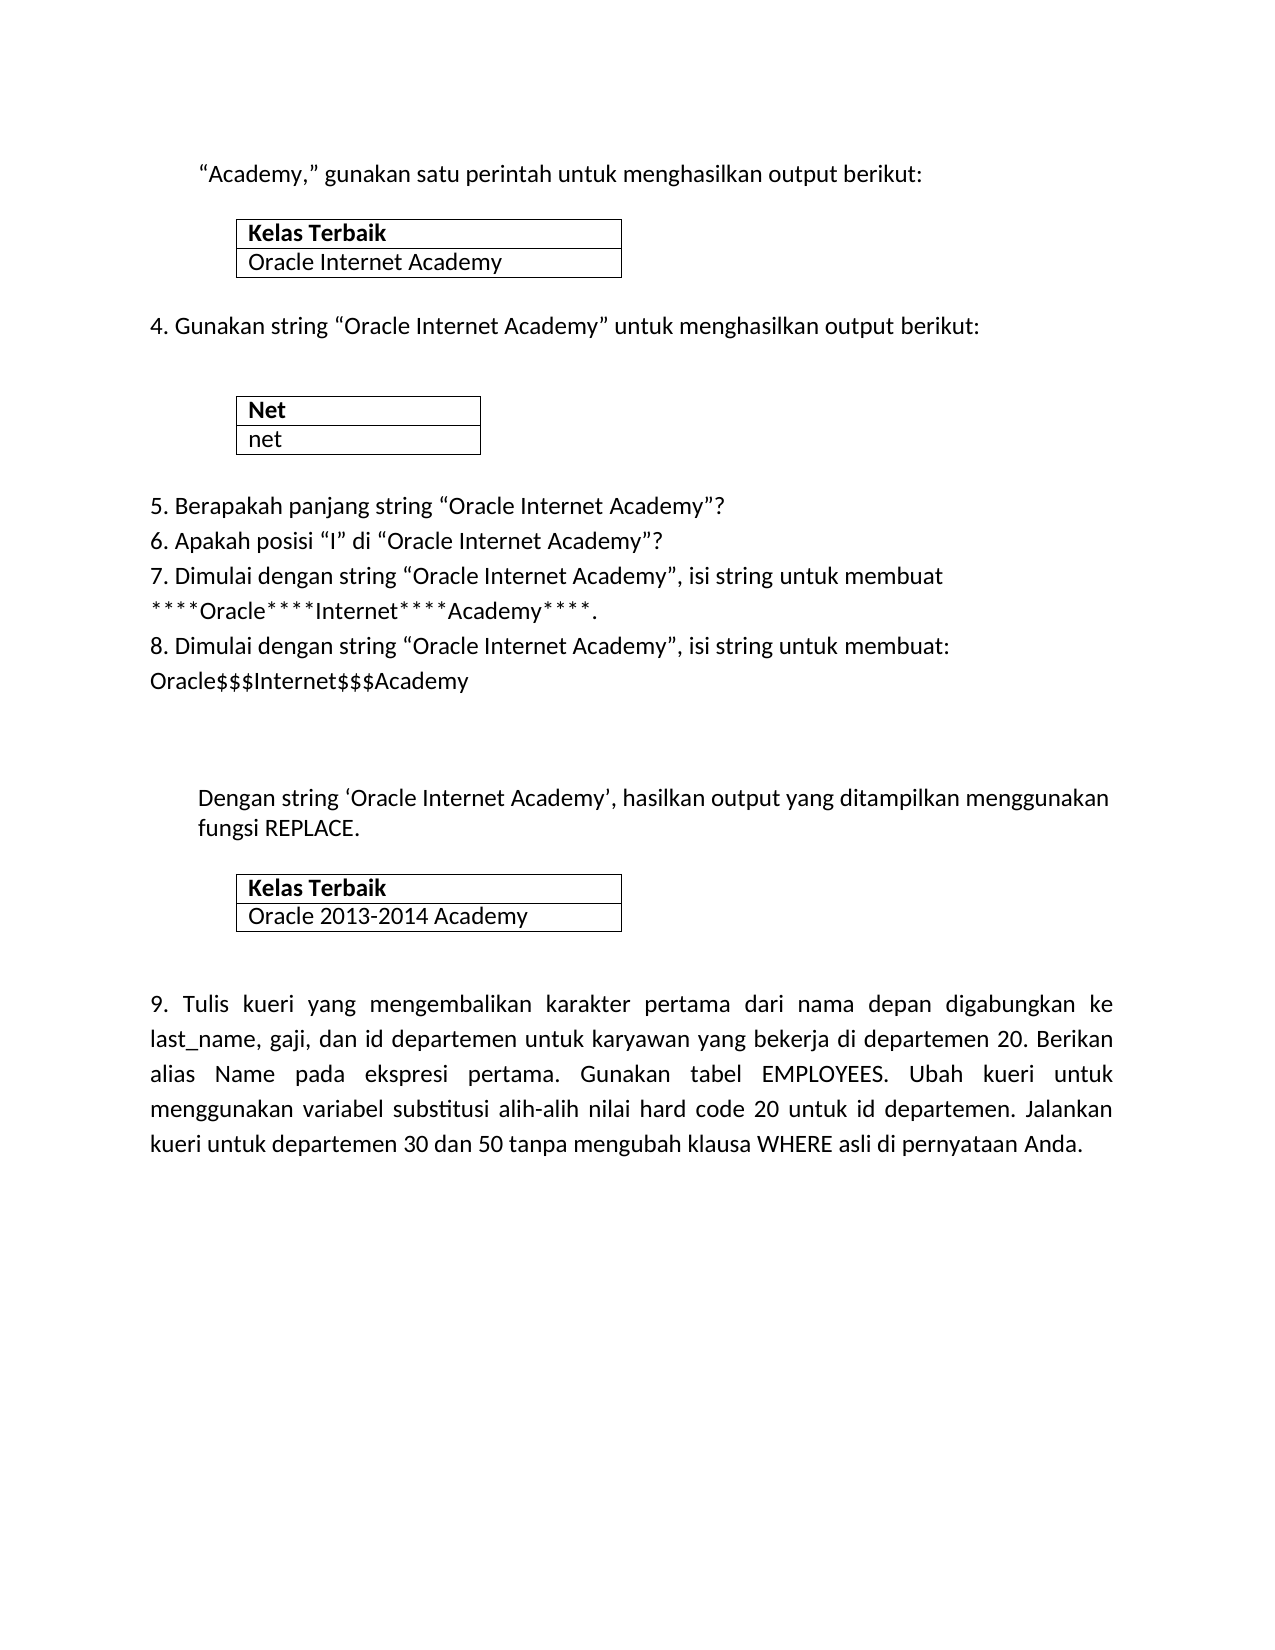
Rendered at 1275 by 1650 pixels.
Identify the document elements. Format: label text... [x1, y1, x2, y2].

text 4. Gunakan string “Oracle Internet Academy” untuk menghasilkan output berikut: [150, 310, 1125, 340]
table_cell Oracle 2013-2014 Academy [237, 904, 621, 931]
text 9. Tulis kueri yang mengembalikan karakter pertama dari nama depan digabungkan ke last_name, gaji, dan id departemen untuk karyawan yang bekerja di departemen 20. Berikan alias Name pada ekspresi pertama. Gunakan tabel EMPLOYEES. Ubah kueri untuk menggunakan variabel substitusi alih-alih nilai hard code 20 untuk id departemen. Jalankan kueri untuk departemen 30 dan 50 tanpa mengubah klausa WHERE asli di pernyataan Anda. [150, 988, 1115, 1159]
table_header Kelas Terbaik [237, 220, 621, 248]
text “Academy,” gunakan satu perintah untuk menghasilkan output berikut: [198, 158, 1125, 188]
table_header Net [237, 397, 480, 425]
table_cell Oracle Internet Academy [237, 249, 621, 277]
text 6. Apakah posisi “I” di “Oracle Internet Academy”? [150, 525, 1125, 555]
text Dengan string ‘Oracle Internet Academy’, hasilkan output yang ditampilkan menggunakan fungsi REPLACE. [198, 782, 1125, 843]
text 8. Dimulai dengan string “Oracle Internet Academy”, isi string untuk membuat: Oracle$$$Internet$$$Academy [150, 630, 1009, 695]
text 7. Dimulai dengan string “Oracle Internet Academy”, isi string untuk membuat ****Oracle****Internet****Academy****. [150, 560, 1125, 625]
table_cell net [237, 426, 480, 454]
table_header Kelas Terbaik [237, 875, 621, 902]
text 5. Berapakah panjang string “Oracle Internet Academy”? [150, 490, 1125, 520]
